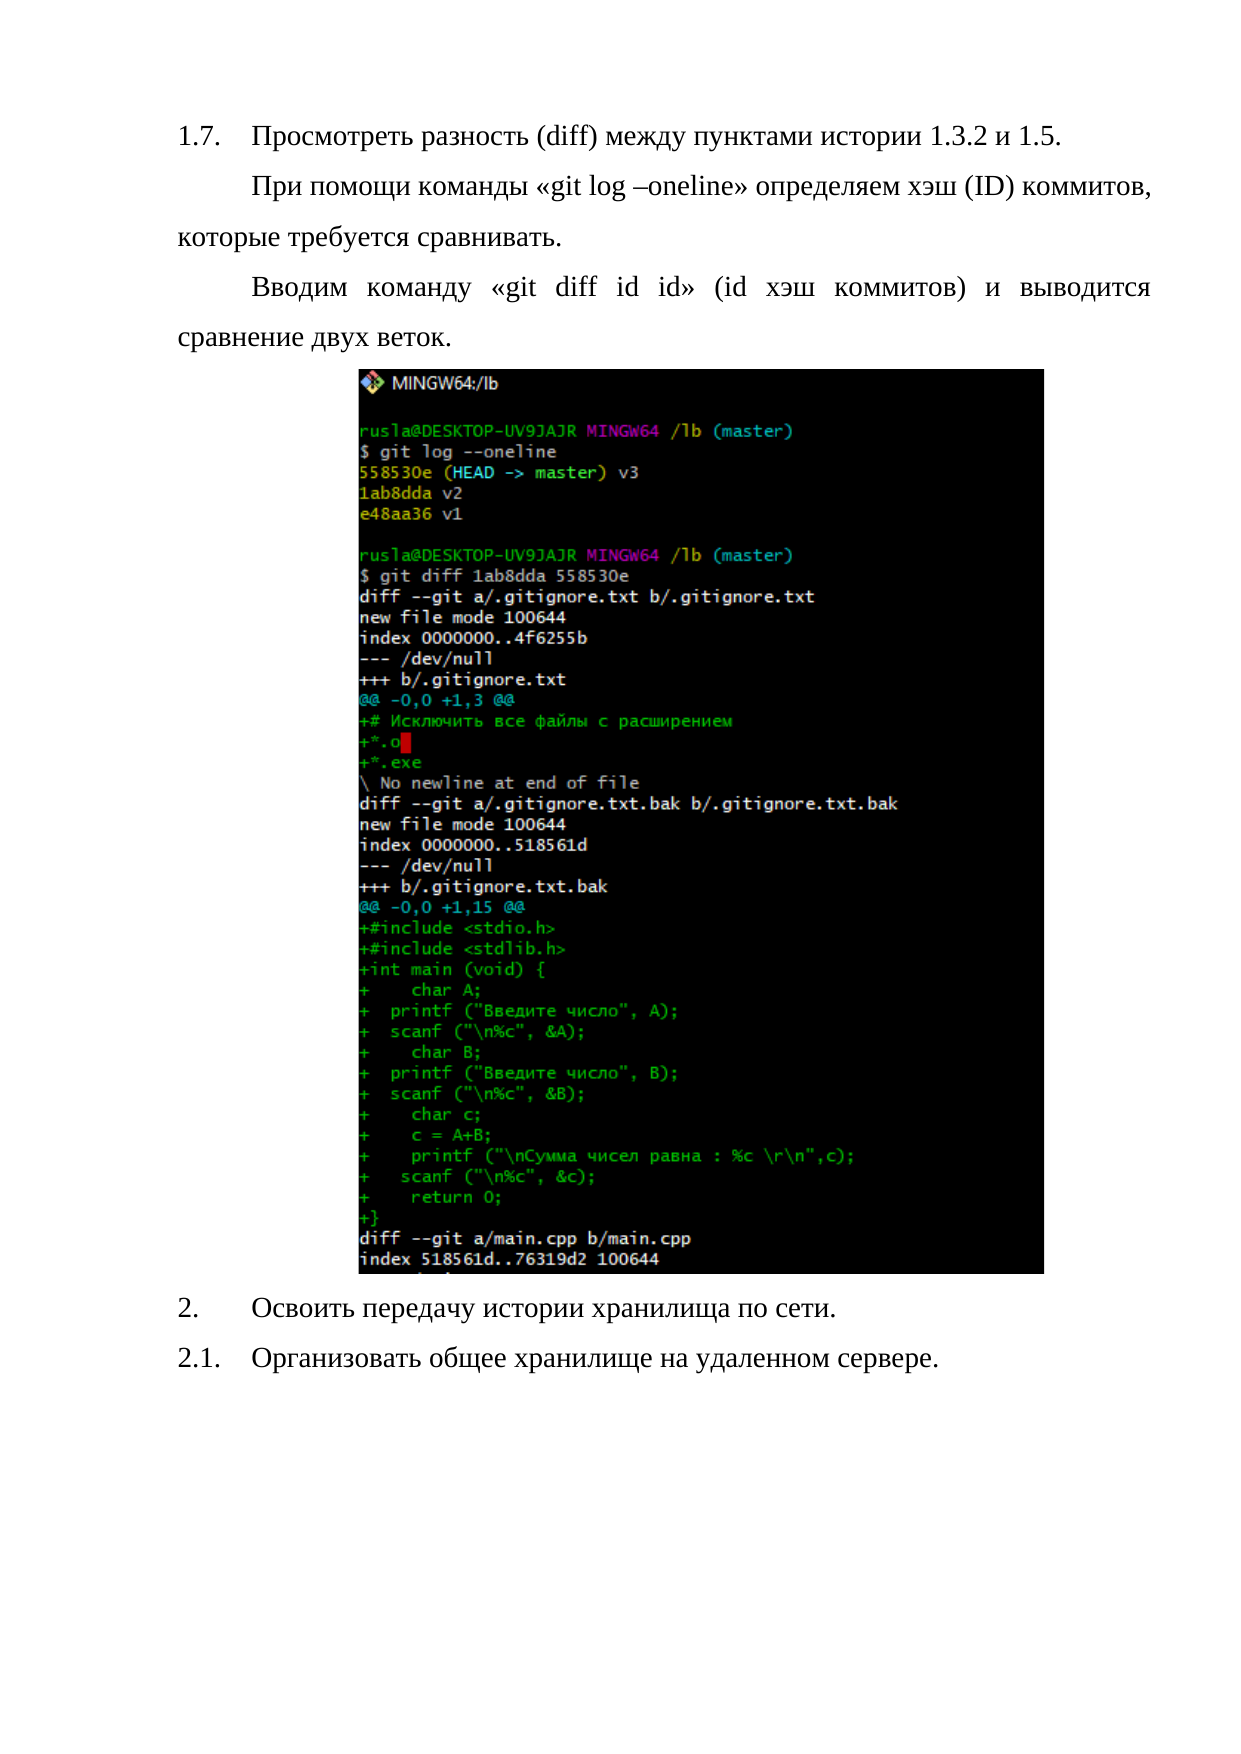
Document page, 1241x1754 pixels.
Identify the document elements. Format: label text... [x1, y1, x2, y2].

list Просмотреть разность (diff) между пунктами истории 1.3.2 и 1.5. [177, 118, 1152, 152]
picture [358, 369, 1045, 1274]
text Вводим команду «git diff id id» (id хэш коммитов) и выводится сравнение двух веток. [177, 269, 1152, 353]
list Освоить передачу истории хранилища по сети. [177, 1290, 1152, 1323]
text При помощи команды «git log –oneline» определяем хэш (ID) коммитов, которые требуется сравнивать. [177, 168, 1152, 252]
list Организовать общее хранилище на удаленном сервере. [177, 1340, 1152, 1374]
